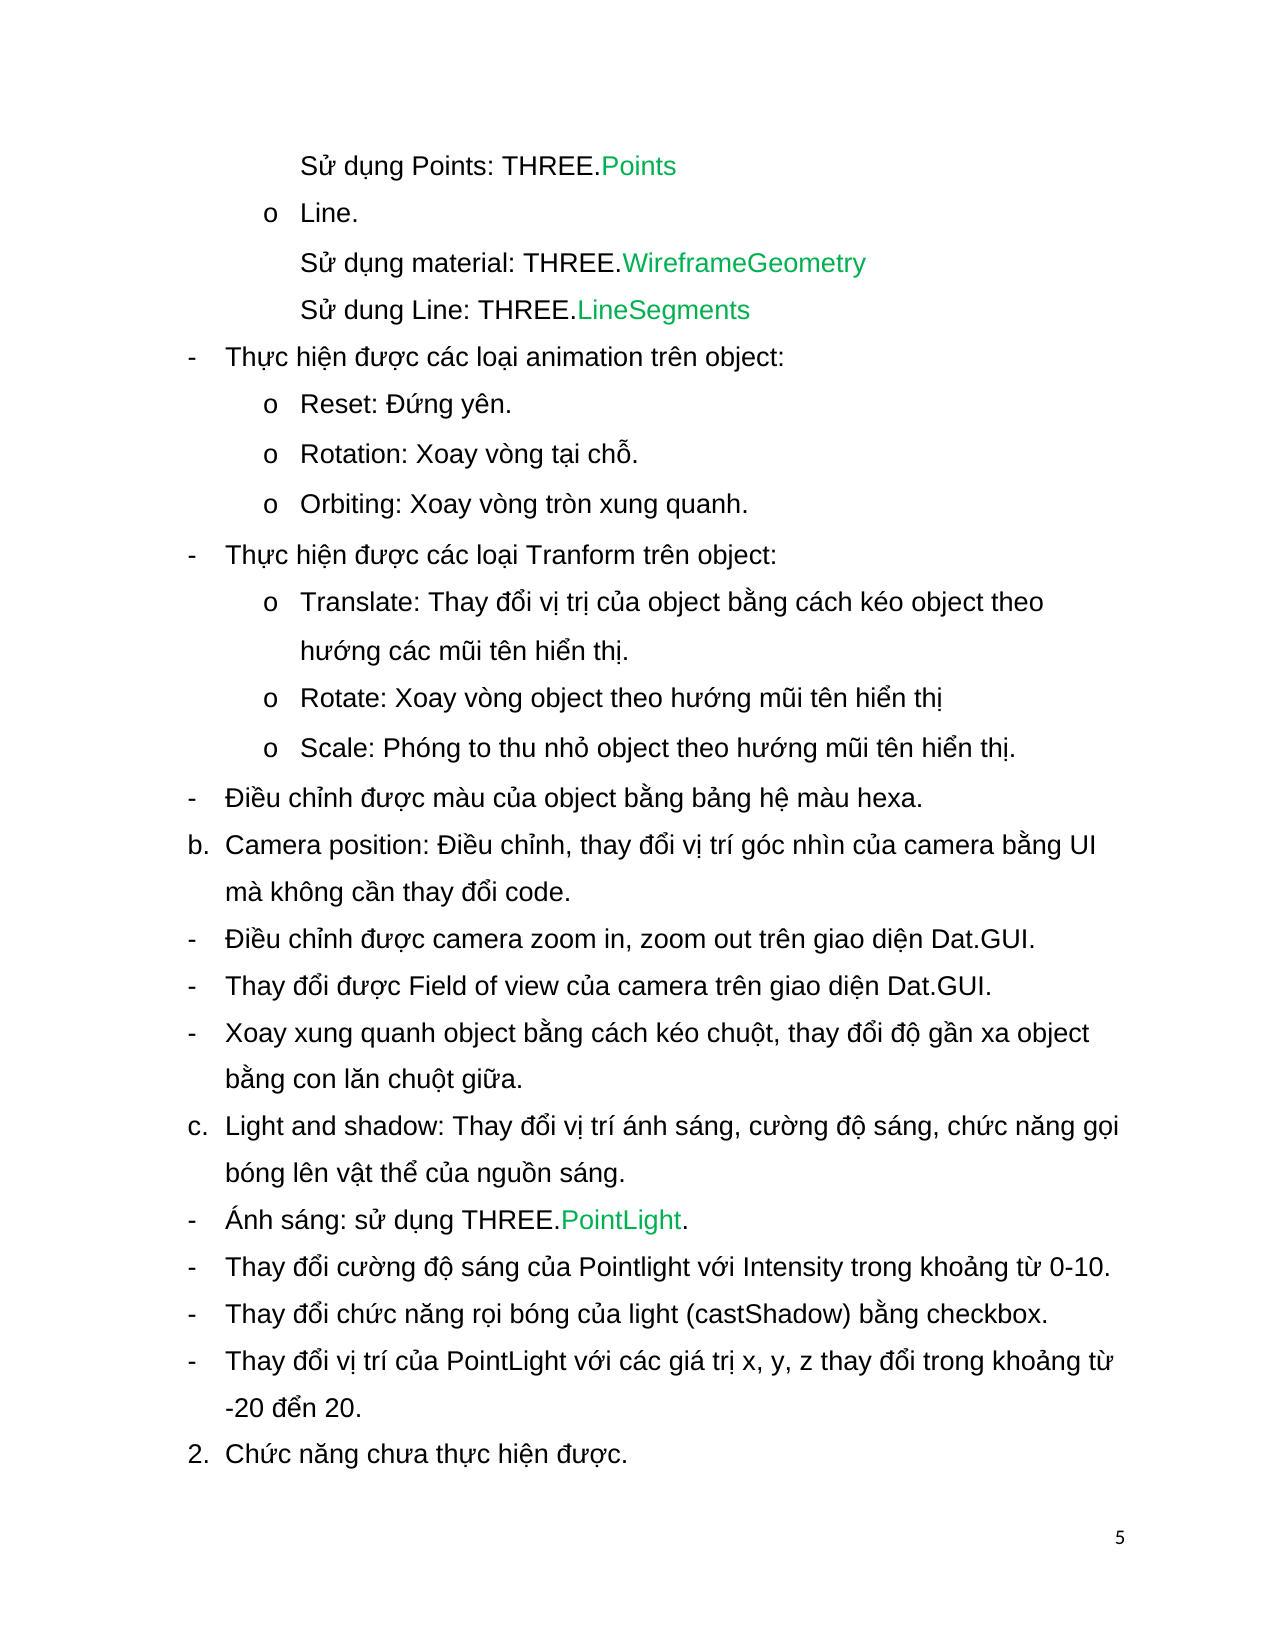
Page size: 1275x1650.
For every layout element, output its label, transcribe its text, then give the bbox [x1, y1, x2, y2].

list Thực hiện được các loại animation trên object: [187, 341, 1125, 372]
list Line. [262, 197, 1125, 230]
list Reset: Đứng yên. [262, 388, 1125, 421]
list Orbiting: Xoay vòng tròn xung quanh. [262, 488, 1125, 522]
list Điều chỉnh được màu của object bằng bảng hệ màu hexa. [187, 782, 1125, 813]
list Thay đổi vị trí của PointLight với các giá trị x, y, z thay đổi trong khoảng từ -20 đển 20. [187, 1345, 1125, 1423]
list Sử dung Line: THREE.LineSegments [300, 294, 1125, 325]
list Sử dụng Points: THREE.Points [300, 150, 1125, 181]
list Rotation: Xoay vòng tại chỗ. [262, 438, 1125, 472]
list Light and shadow: Thay đổi vị trí ánh sáng, cường độ sáng, chức năng gọi bóng lên vật thể của nguồn sáng. [187, 1110, 1125, 1188]
list Thay đổi chức năng rọi bóng của light (castShadow) bằng checkbox. [187, 1298, 1125, 1329]
list Translate: Thay đổi vị trị của object bằng cách kéo object theo hướng các mũi tên hiển thị. [262, 586, 1125, 666]
list Ánh sáng: sử dụng THREE.PointLight. [187, 1204, 1125, 1235]
list Sử dụng material: THREE.WireframeGeometry [300, 247, 1125, 278]
list Camera position: Điều chỉnh, thay đổi vị trí góc nhìn của camera bằng UI mà không cần thay đổi code. [187, 829, 1125, 907]
list Thay đổi được Field of view của camera trên giao diện Dat.GUI. [187, 970, 1125, 1001]
list Thực hiện được các loại Tranform trên object: [187, 539, 1125, 570]
list Xoay xung quanh object bằng cách kéo chuột, thay đổi độ gần xa object bằng con lăn chuột giữa. [187, 1017, 1125, 1095]
list Thay đổi cường độ sáng của Pointlight với Intensity trong khoảng từ 0-10. [187, 1251, 1125, 1282]
list Chức năng chưa thực hiện được. [187, 1438, 1125, 1470]
list Rotate: Xoay vòng object theo hướng mũi tên hiển thị [262, 682, 1125, 715]
list Scale: Phóng to thu nhỏ object theo hướng mũi tên hiển thị. [262, 732, 1125, 766]
list Điều chỉnh được camera zoom in, zoom out trên giao diện Dat.GUI. [187, 923, 1125, 954]
